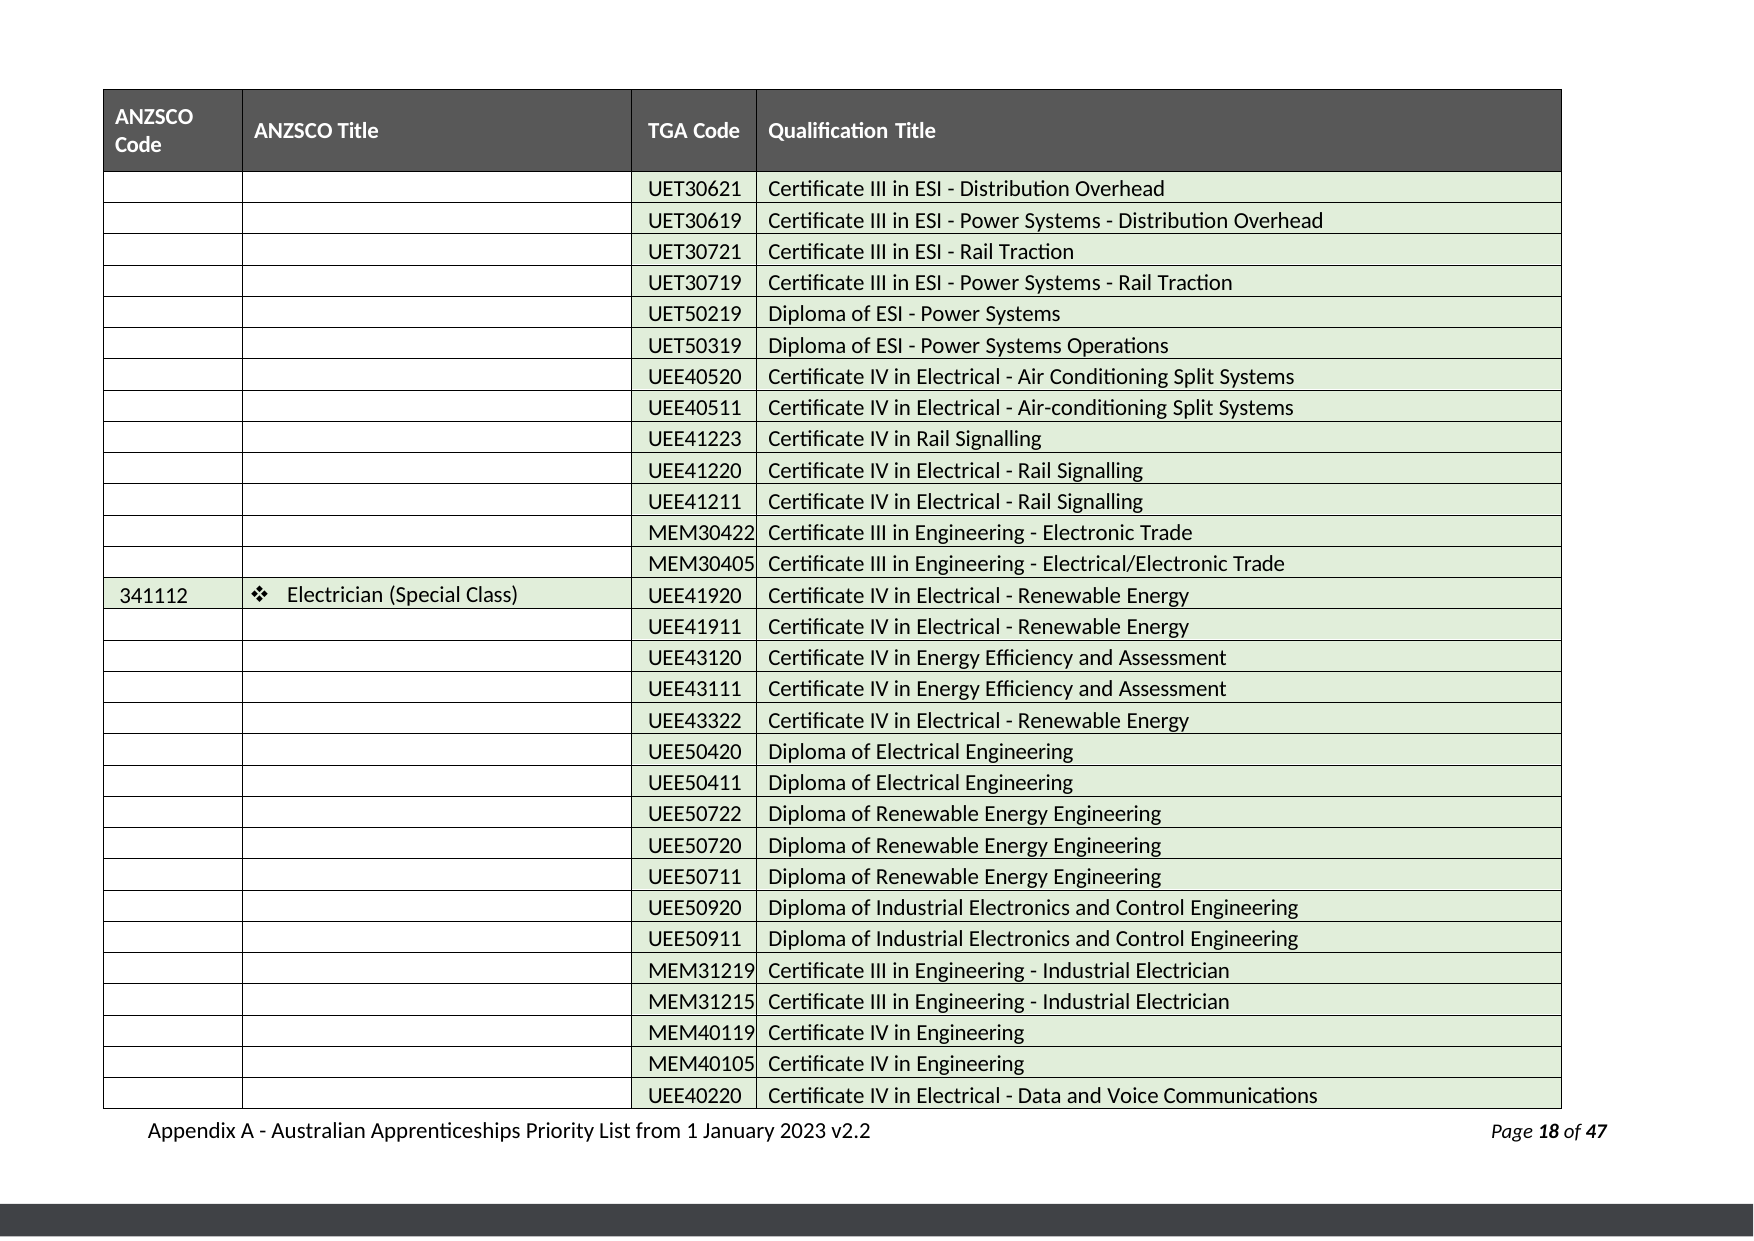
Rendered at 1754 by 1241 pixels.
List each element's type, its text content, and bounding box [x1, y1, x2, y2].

table_header Qualification Title [757, 90, 1561, 171]
table_cell MEM40105 [632, 1047, 756, 1077]
table_cell Diploma of Electrical Engineering [757, 734, 1561, 764]
table_cell Certificate III in ESI - Rail Traction [757, 234, 1561, 264]
table_cell Certificate III in Engineering - Electrical/Electronic Trade [757, 547, 1561, 577]
table_cell [104, 891, 242, 921]
table_cell UEE40520 [632, 359, 756, 389]
table_header TGA Code [632, 90, 756, 171]
table_cell [243, 1016, 631, 1046]
table_cell [104, 797, 242, 827]
table_cell [104, 484, 242, 514]
table_cell [243, 547, 631, 577]
table_cell [243, 203, 631, 233]
table_cell [104, 1078, 242, 1108]
table_cell [104, 203, 242, 233]
table_cell [104, 1016, 242, 1046]
table_cell [243, 828, 631, 858]
table_cell [243, 266, 631, 296]
table_cell UEE50420 [632, 734, 756, 764]
table_cell [104, 516, 242, 546]
table_cell Certificate III in Engineering - Industrial Electrician [757, 984, 1561, 1014]
table_cell Certificate IV in Electrical - Renewable Energy [757, 578, 1561, 608]
table_cell UEE50920 [632, 891, 756, 921]
table_cell [104, 609, 242, 639]
table_cell [243, 453, 631, 483]
table_cell [243, 766, 631, 796]
table_cell [104, 859, 242, 889]
table_cell [243, 359, 631, 389]
table_cell [243, 484, 631, 514]
table_cell Diploma of Renewable Energy Engineering [757, 859, 1561, 889]
table_cell Certificate IV in Electrical - Renewable Energy [757, 609, 1561, 639]
table_cell [104, 984, 242, 1014]
table_cell UET30621 [632, 172, 756, 202]
table_cell Certificate III in Engineering - Industrial Electrician [757, 953, 1561, 983]
table_cell Certificate IV in Energy Efficiency and Assessment [757, 672, 1561, 702]
table_cell [104, 266, 242, 296]
table_cell [104, 734, 242, 764]
table_cell Certificate III in Engineering - Electronic Trade [757, 516, 1561, 546]
table_cell [104, 766, 242, 796]
table_cell UEE41920 [632, 578, 756, 608]
table_cell [243, 984, 631, 1014]
table_cell [104, 547, 242, 577]
table_cell [243, 797, 631, 827]
table_cell [243, 734, 631, 764]
table_cell [243, 297, 631, 327]
table_cell UEE41223 [632, 422, 756, 452]
table_cell [104, 641, 242, 671]
table_cell UEE40511 [632, 391, 756, 421]
table_cell Certificate IV in Electrical - Air Conditioning Split Systems [757, 359, 1561, 389]
table_cell [104, 828, 242, 858]
table_cell [243, 859, 631, 889]
table_cell MEM31219 [632, 953, 756, 983]
table_cell UEE50911 [632, 922, 756, 952]
table_cell [243, 672, 631, 702]
table_cell UEE43111 [632, 672, 756, 702]
table_cell [104, 328, 242, 358]
table_header ANZSCO Title [243, 90, 631, 171]
table_cell UEE43322 [632, 703, 756, 733]
table_cell Diploma of ESI - Power Systems [757, 297, 1561, 327]
table_cell [243, 641, 631, 671]
table_cell Certificate IV in Electrical - Rail Signalling [757, 484, 1561, 514]
table_cell [104, 922, 242, 952]
table_cell [243, 391, 631, 421]
table_cell [243, 516, 631, 546]
table_cell UEE41911 [632, 609, 756, 639]
table_cell Diploma of ESI - Power Systems Operations [757, 328, 1561, 358]
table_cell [757, 1078, 1561, 1108]
table_cell [104, 422, 242, 452]
table_cell [243, 922, 631, 952]
table_cell Certificate IV in Engineering [757, 1047, 1561, 1077]
table_cell [104, 672, 242, 702]
table_cell [243, 1078, 631, 1108]
table_cell 341112 [104, 578, 242, 608]
table_cell Diploma of Renewable Energy Engineering [757, 828, 1561, 858]
table_cell Electrician (Special Class) [243, 578, 631, 608]
table_cell Certificate IV in Electrical - Renewable Energy [757, 703, 1561, 733]
table_cell [104, 297, 242, 327]
table_cell [243, 234, 631, 264]
table_cell Certificate IV in Electrical - Air-conditioning Split Systems [757, 391, 1561, 421]
table_cell Certificate IV in Electrical - Rail Signalling [757, 453, 1561, 483]
table_cell UET30619 [632, 203, 756, 233]
table_cell [243, 953, 631, 983]
table_cell Certificate IV in Rail Signalling [757, 422, 1561, 452]
table_cell MEM40119 [632, 1016, 756, 1046]
table_cell [243, 172, 631, 202]
table_cell UEE43120 [632, 641, 756, 671]
table_cell [104, 953, 242, 983]
table_cell Certificate III in ESI - Distribution Overhead [757, 172, 1561, 202]
table_cell MEM30422 [632, 516, 756, 546]
table_cell [243, 891, 631, 921]
table_cell MEM30405 [632, 547, 756, 577]
table_cell UEE50722 [632, 797, 756, 827]
table_cell Diploma of Renewable Energy Engineering [757, 797, 1561, 827]
table_cell UET50219 [632, 297, 756, 327]
table_cell [243, 422, 631, 452]
table_cell UET50319 [632, 328, 756, 358]
table_cell Diploma of Electrical Engineering [757, 766, 1561, 796]
table_cell [243, 1047, 631, 1077]
table_cell [104, 703, 242, 733]
table_cell [104, 234, 242, 264]
table_cell [104, 359, 242, 389]
table_cell UET30719 [632, 266, 756, 296]
table_cell UEE50411 [632, 766, 756, 796]
table_cell [104, 391, 242, 421]
table_cell [243, 328, 631, 358]
table_cell Certificate III in ESI - Power Systems - Rail Traction [757, 266, 1561, 296]
table_cell Diploma of Industrial Electronics and Control Engineering [757, 891, 1561, 921]
table_cell [243, 703, 631, 733]
table_cell Certificate IV in Engineering [757, 1016, 1561, 1046]
table_cell [104, 453, 242, 483]
table_cell MEM31215 [632, 984, 756, 1014]
table_cell [104, 172, 242, 202]
table_cell Diploma of Industrial Electronics and Control Engineering [757, 922, 1561, 952]
table_cell UEE41220 [632, 453, 756, 483]
table_cell UEE41211 [632, 484, 756, 514]
table_header ANZSCO Code [104, 90, 242, 171]
table_cell [104, 1047, 242, 1077]
table_cell UEE50711 [632, 859, 756, 889]
table_cell [243, 609, 631, 639]
table_cell Certificate III in ESI - Power Systems - Distribution Overhead [757, 203, 1561, 233]
table_cell UET30721 [632, 234, 756, 264]
table_cell UEE50720 [632, 828, 756, 858]
table_cell UEE40220 [632, 1078, 756, 1108]
table_cell Certificate IV in Energy Efficiency and Assessment [757, 641, 1561, 671]
